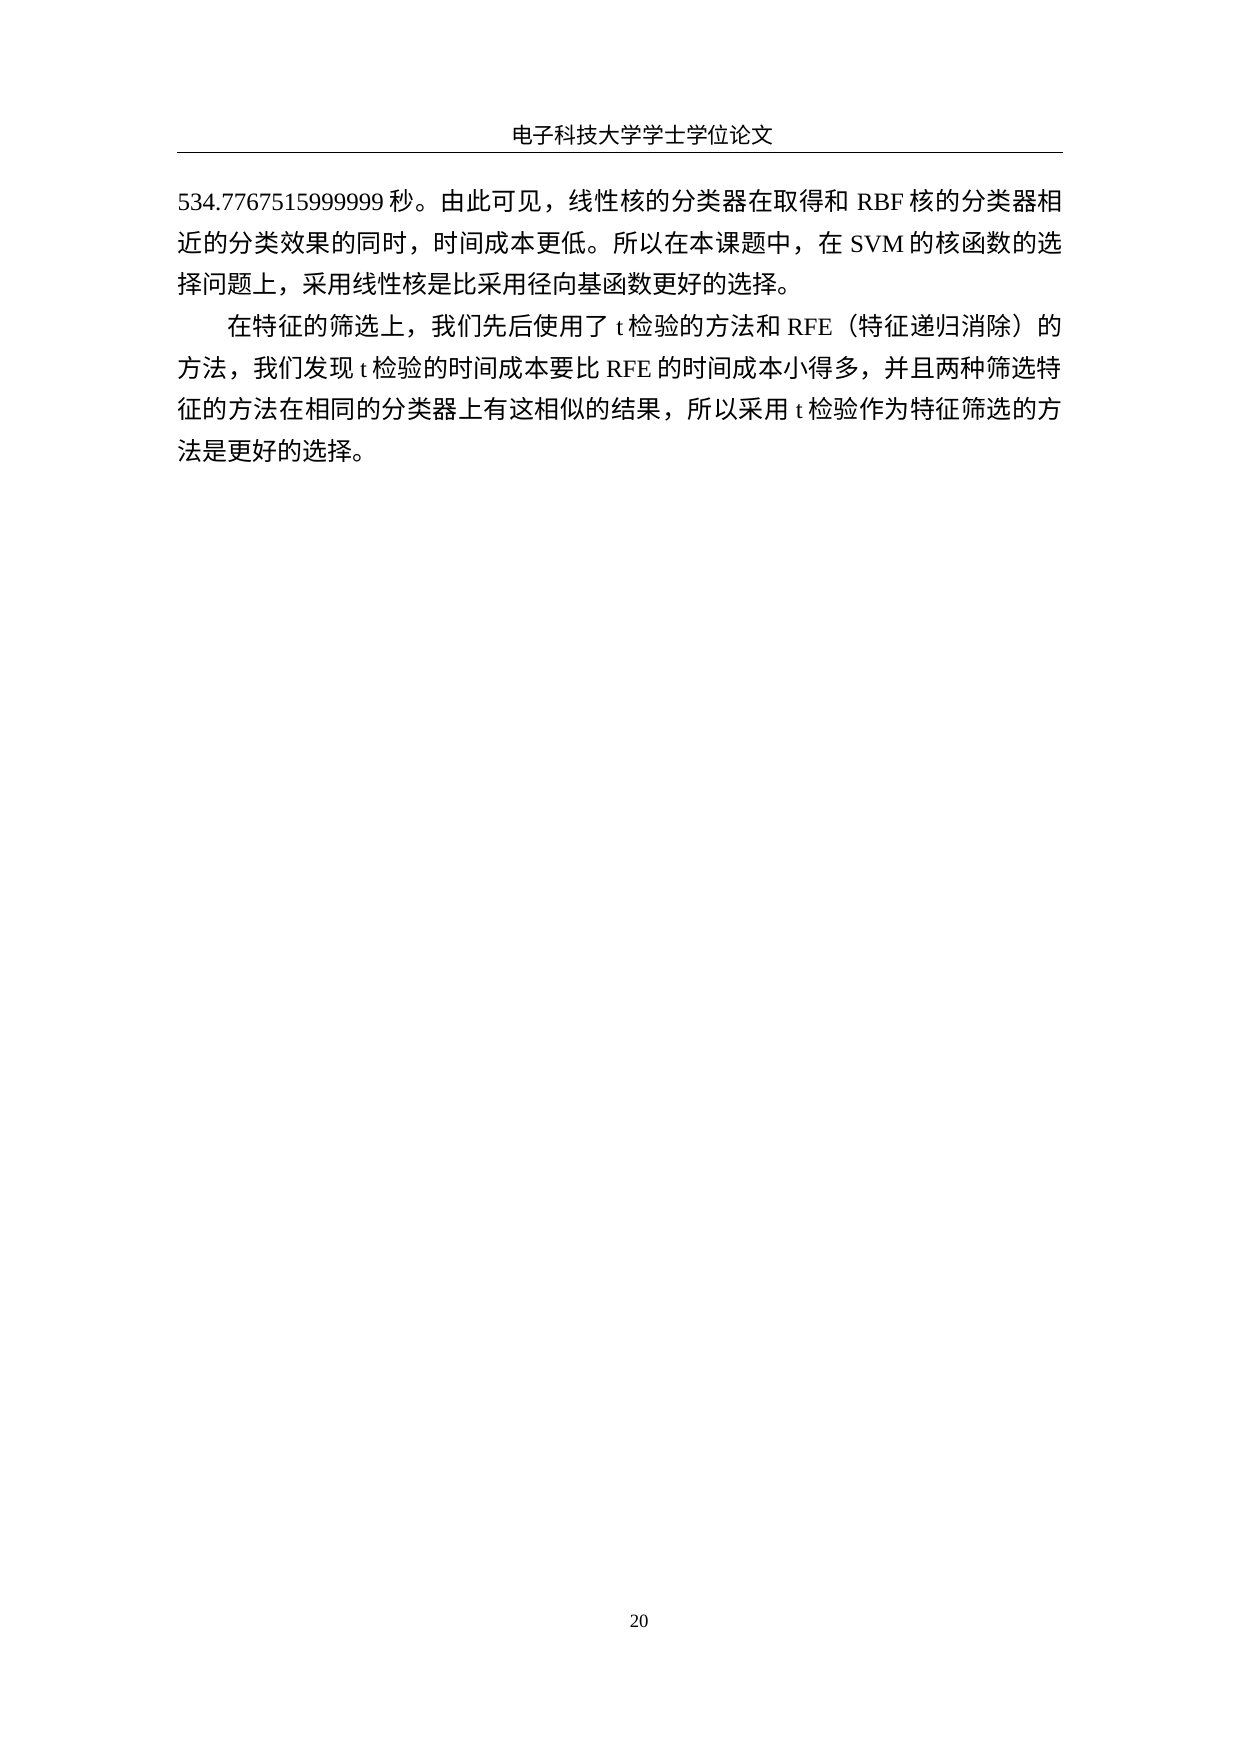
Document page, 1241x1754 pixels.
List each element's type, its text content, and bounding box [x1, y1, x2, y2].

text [177, 177, 1063, 302]
text 在特征的筛选上，我们先后使用了t检验的方法和RFE（特征递归消除）的方法，我们发现t检验的时间成本要比RFE的时间成本小得多，并且两种筛选特征的方法在相同的分类器上有这相似的结果，所以采用t检验作为特征筛选的方法是更好的选择。 [177, 302, 1063, 469]
